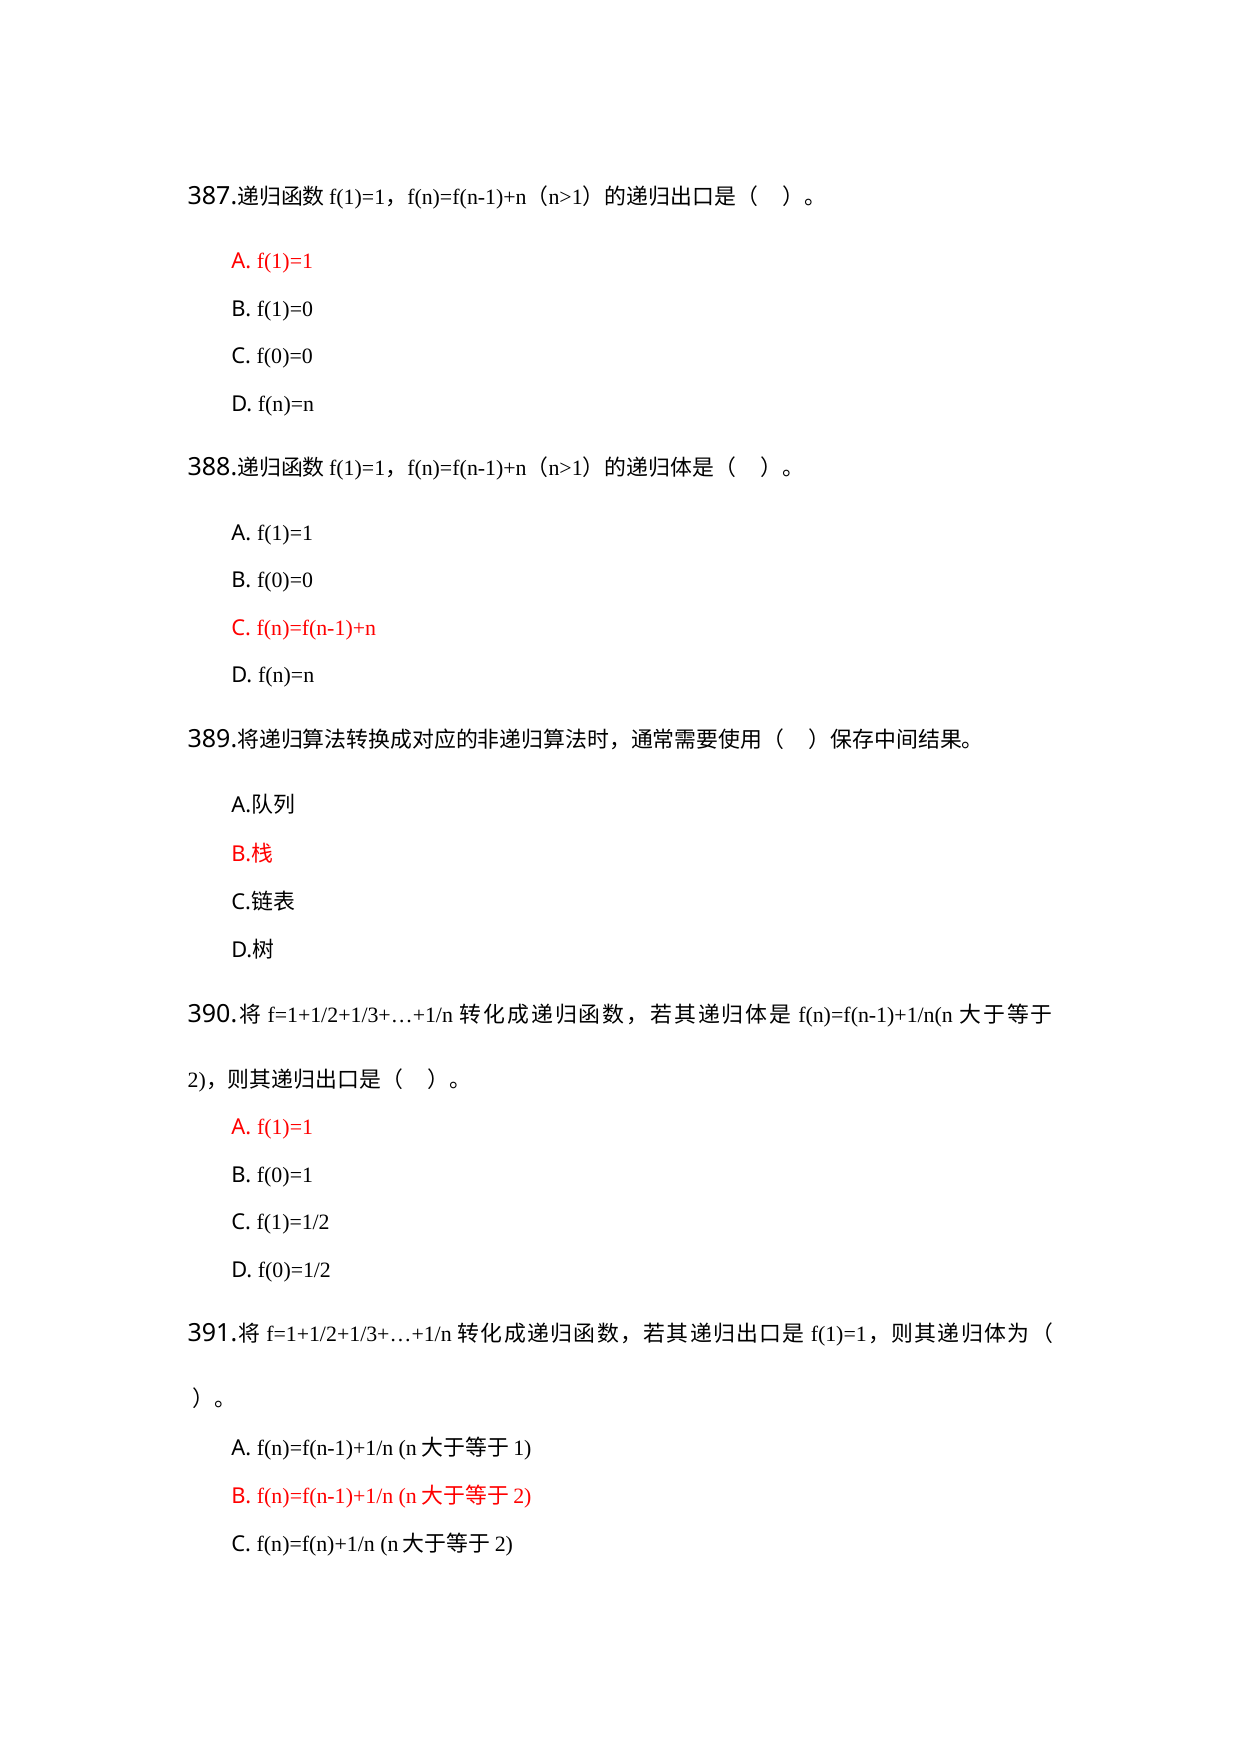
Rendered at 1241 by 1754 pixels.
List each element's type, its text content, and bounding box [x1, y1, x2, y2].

text 390.将f=1+1/2+1/3+…+1/n转化成递归函数，若其递归体是f(n)=f(n-1)+1/n(n大于等于2)，则其递归出口是（ ）。 [187, 980, 1053, 1094]
text 391.将f=1+1/2+1/3+…+1/n转化成递归函数，若其递归出口是f(1)=1，则其递归体为（ ）。 [187, 1299, 1053, 1413]
text 388.递归函数f(1)=1，f(n)=f(n-1)+n（n>1）的递归体是（ ）。 [187, 433, 1053, 498]
text C. f(n)=f(n)+1/n (n大于等于2) [231, 1526, 1053, 1558]
text C. f(0)=0 [231, 339, 1053, 371]
text A. f(1)=1 [231, 516, 1053, 548]
text C. f(n)=f(n-1)+n [231, 610, 1053, 643]
text 387.递归函数f(1)=1，f(n)=f(n-1)+n（n>1）的递归出口是（ ）。 [187, 162, 1053, 227]
text C.链表 [231, 884, 1053, 916]
text A. f(n)=f(n-1)+1/n (n大于等于1) [231, 1429, 1053, 1462]
text A. f(1)=1 [231, 1110, 1053, 1142]
text B. f(0)=1 [231, 1157, 1053, 1190]
text B. f(1)=0 [231, 291, 1053, 324]
text D.树 [231, 932, 1053, 964]
text D. f(0)=1/2 [231, 1252, 1053, 1285]
text D. f(n)=n [231, 658, 1053, 690]
text A. f(1)=1 [231, 244, 1053, 276]
text A.队列 [231, 787, 1053, 819]
text 389.将递归算法转换成对应的非递归算法时，通常需要使用（ ）保存中间结果。 [187, 705, 1053, 770]
text B.栈 [231, 835, 1053, 868]
text B. f(n)=f(n-1)+1/n (n大于等于2) [231, 1477, 1053, 1510]
text D. f(n)=n [231, 386, 1053, 419]
text C. f(1)=1/2 [231, 1205, 1053, 1237]
text B. f(0)=0 [231, 563, 1053, 595]
